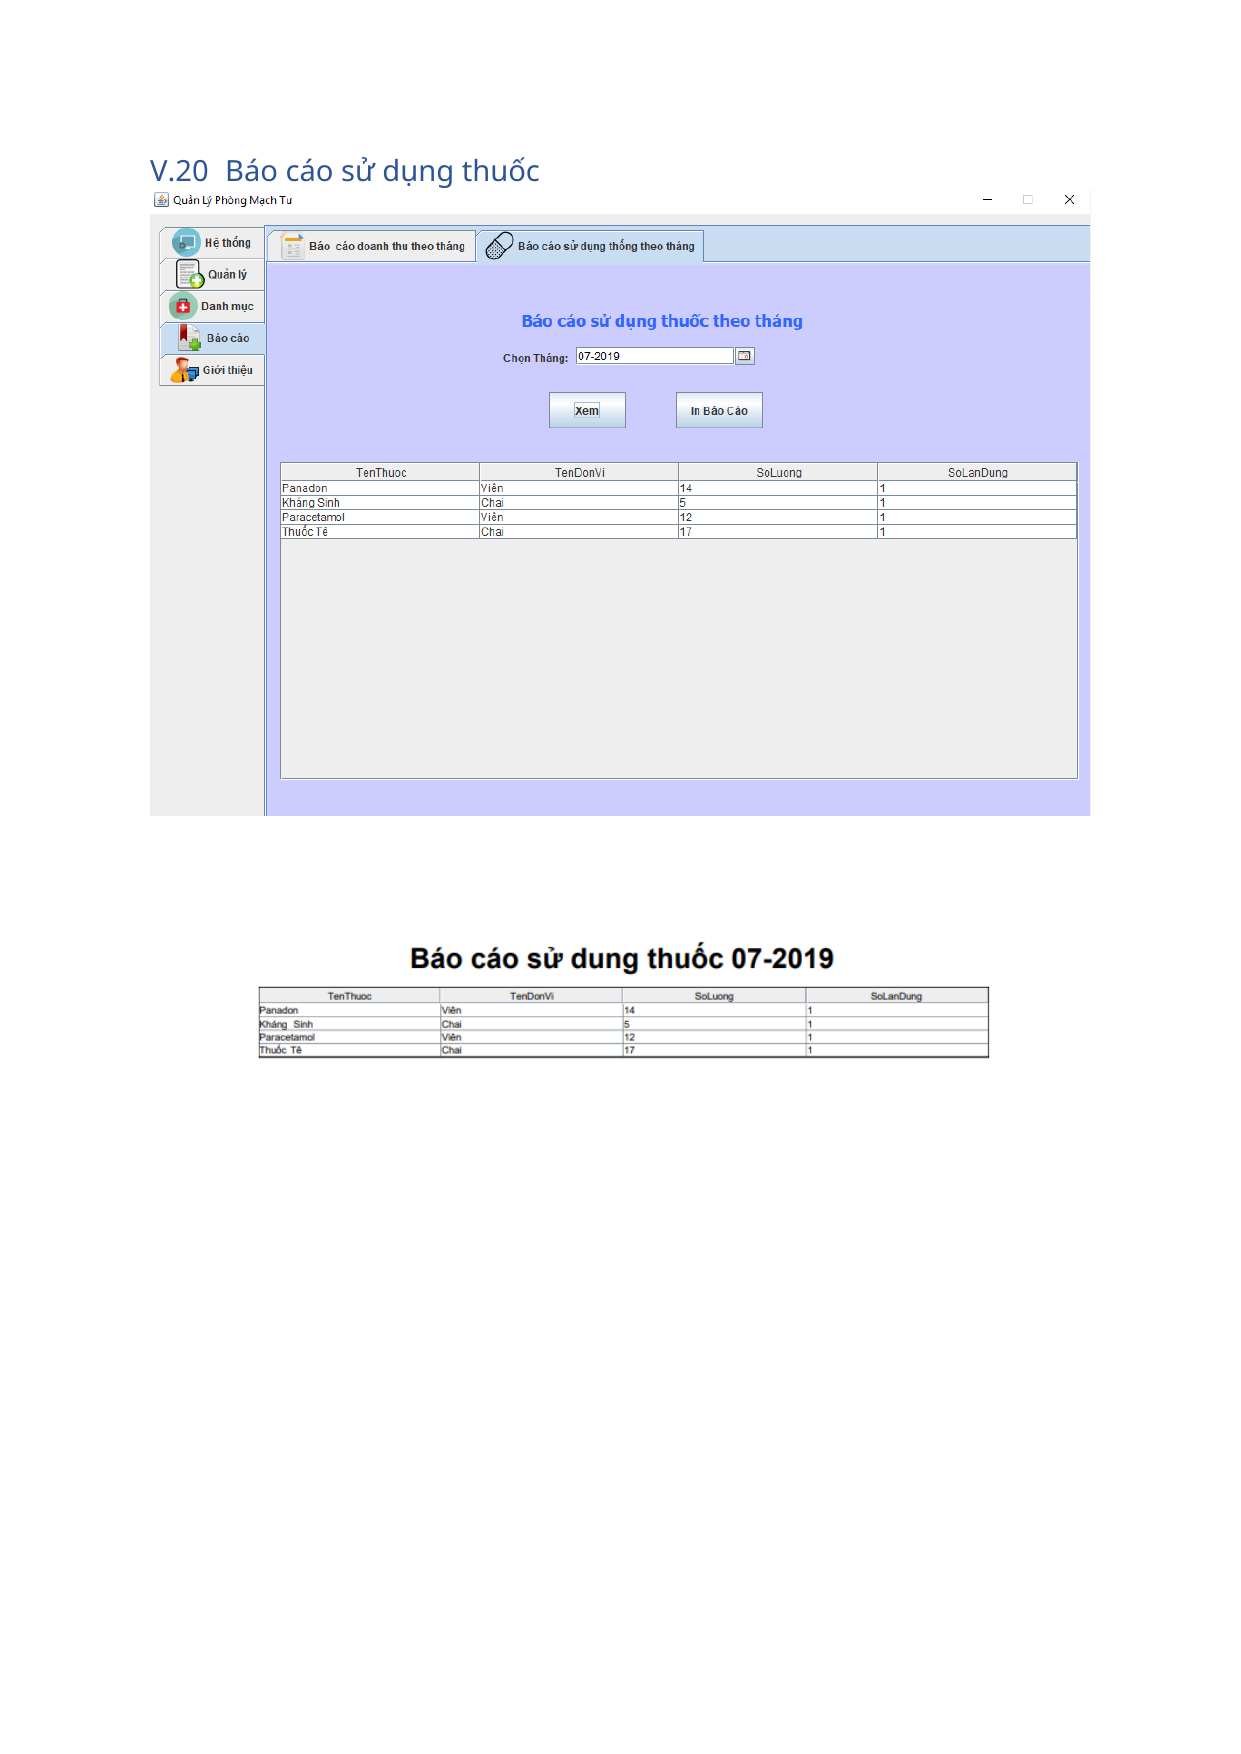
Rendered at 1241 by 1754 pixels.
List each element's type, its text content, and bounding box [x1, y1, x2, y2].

picture [150, 830, 1091, 1420]
subtitle V.20 Báo cáo sử dụng thuốc [150, 150, 1090, 189]
picture [150, 189, 1091, 816]
